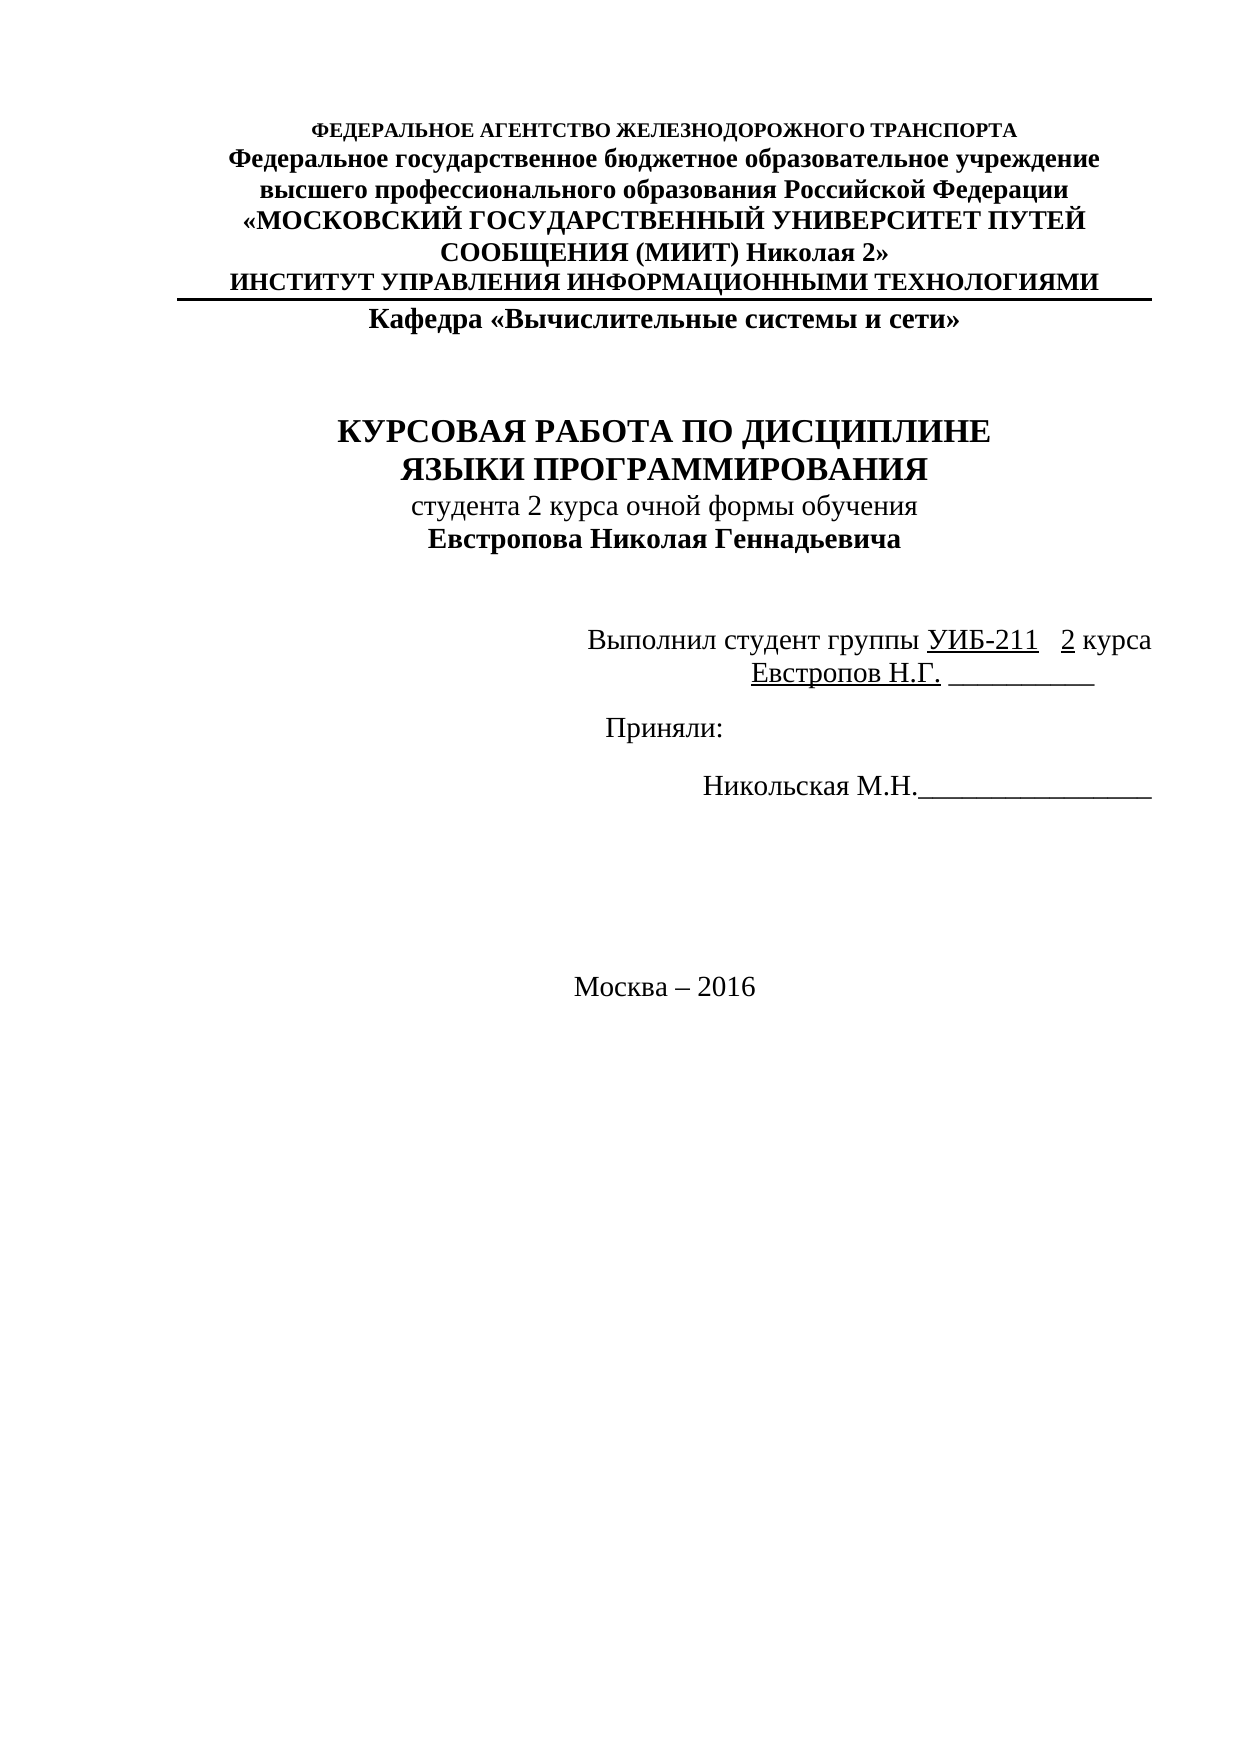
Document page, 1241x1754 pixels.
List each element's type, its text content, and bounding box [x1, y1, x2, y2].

text Приняли: [177, 710, 1152, 744]
text Евстропова Николая Геннадьевича [177, 521, 1152, 555]
text студента 2 курса очной формы обучения [177, 488, 1152, 521]
text Никольская М.Н.________________ [177, 768, 1152, 802]
text Москва – 2016 [177, 969, 1152, 1003]
text ИНСТИТУТ УПРАВЛЕНИЯ ИНФОРМАЦИОННЫМИ ТЕХНОЛОГИЯМИ [177, 267, 1152, 298]
text Выполнил студент группы УИБ-211 2 курса [177, 622, 1152, 655]
text КУРСОВАЯ РАБОТА ПО ДИСЦИПЛИНЕ [177, 411, 1152, 449]
text Кафедра «Вычислительные системы и сети» [177, 301, 1152, 334]
text Федеральное государственное бюджетное образовательное учреждение [177, 142, 1152, 173]
text «МОСКОВСКИЙ ГОСУДАРСТВЕННЫЙ УНИВЕРСИТЕТ ПУТЕЙ СООБЩЕНИЯ (МИИТ) Николая 2» [177, 204, 1152, 267]
text ФЕДЕРАЛЬНОЕ АГЕНТСТВО ЖЕЛЕЗНОДОРОЖНОГО ТРАНСПОРТА [177, 118, 1152, 142]
text высшего профессионального образования Российской Федерации [177, 173, 1152, 204]
text Евстропов Н.Г. __________ [693, 655, 1152, 689]
text ЯЗЫКИ ПРОГРАММИРОВАНИЯ [177, 449, 1152, 488]
